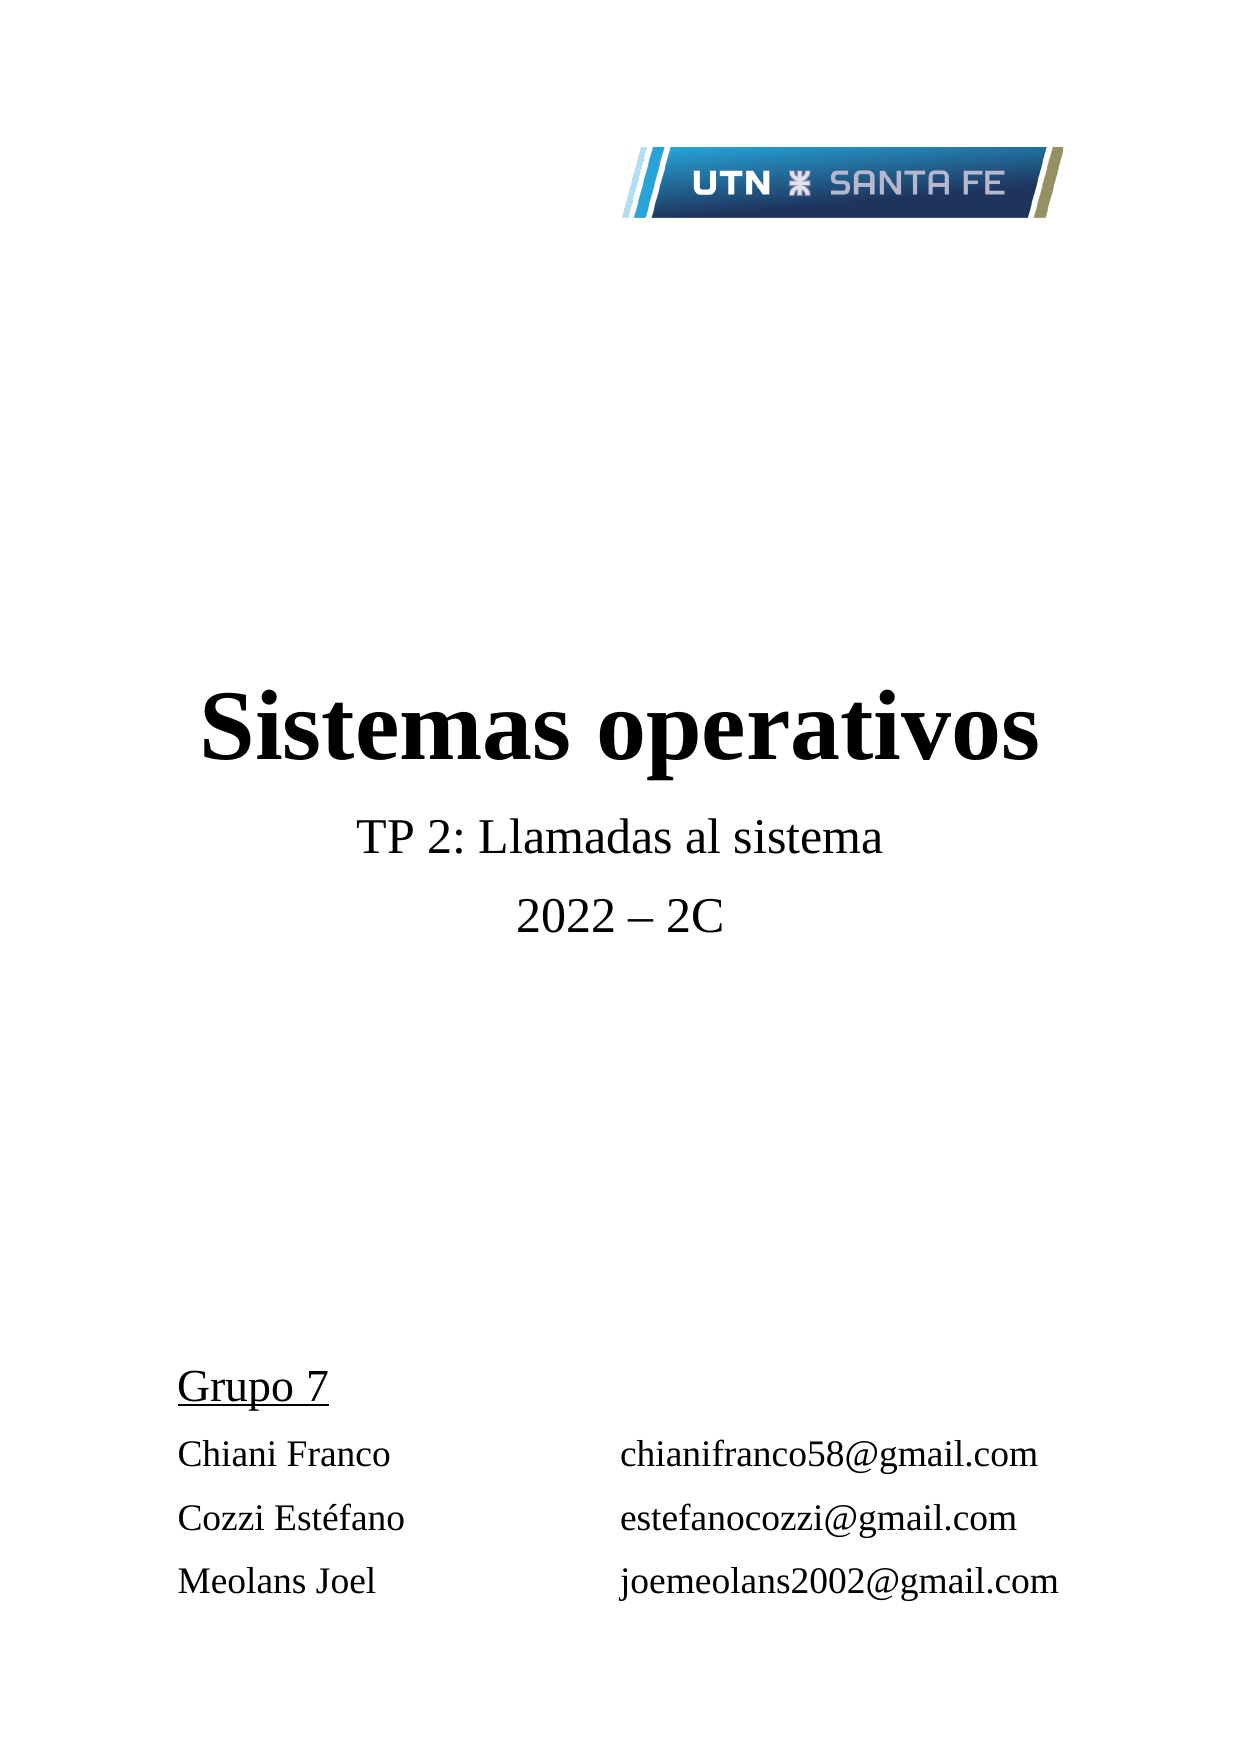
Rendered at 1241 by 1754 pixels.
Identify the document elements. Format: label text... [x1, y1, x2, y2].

text Chiani Franco chianifranco58@gmail.com [177, 1432, 1063, 1475]
text Meolans Joel joemeolans2002@gmail.com [177, 1558, 1063, 1601]
text 2022 – 2C [177, 886, 1063, 943]
text Sistemas operativos [177, 666, 1063, 781]
text Cozzi Estéfano estefanocozzi@gmail.com [177, 1495, 1063, 1538]
picture [622, 147, 1064, 218]
text Grupo 7 [177, 1358, 1063, 1411]
text TP 2: Llamadas al sistema [177, 807, 1063, 864]
